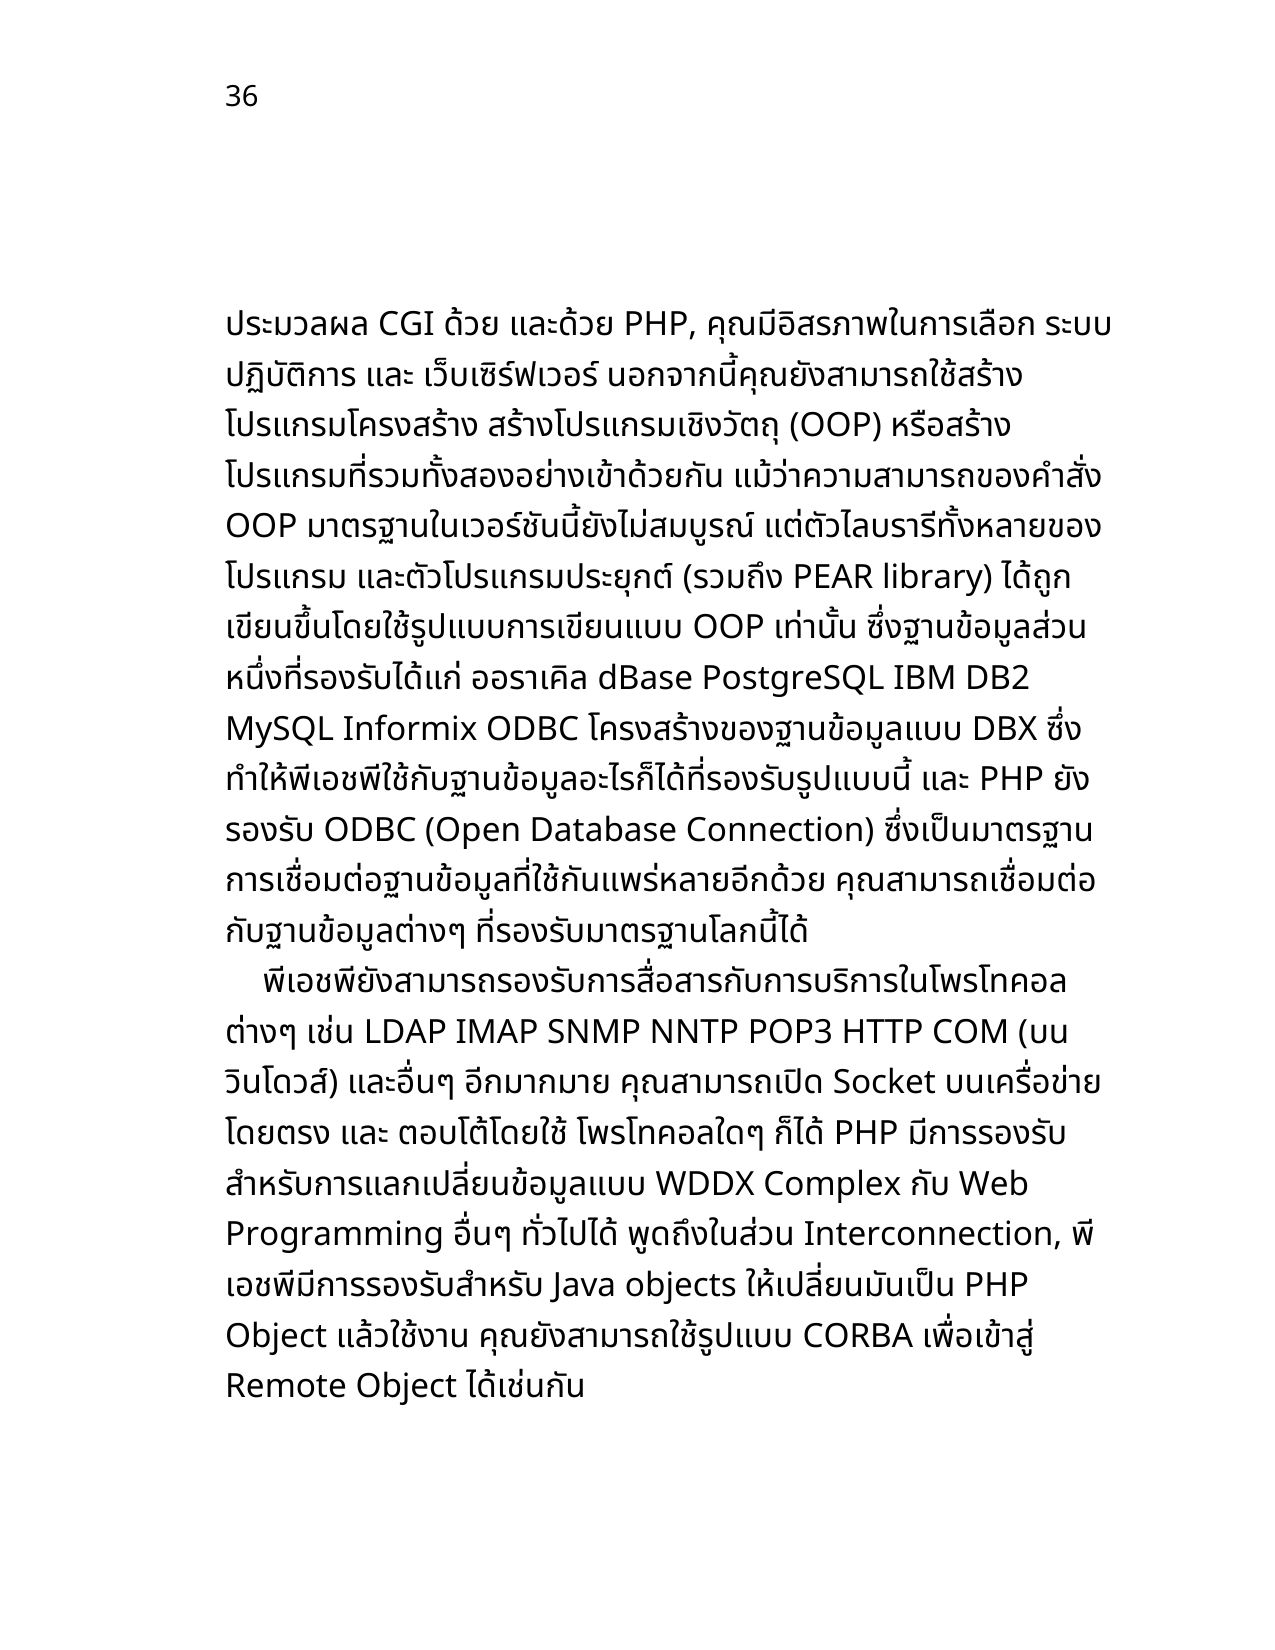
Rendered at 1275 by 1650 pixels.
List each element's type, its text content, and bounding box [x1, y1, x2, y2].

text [225, 300, 1125, 957]
text พีเอชพียังสามารถรองรับการสื่อสารกับการบริการในโพรโทคอลต่างๆ เช่น LDAP IMAP SNMP NNTP POP3 HTTP COM (บนวินโดวส์) และอื่นๆ อีกมากมาย คุณสามารถเปิด Socket บนเครื่อข่ายโดยตรง และ ตอบโต้โดยใช้ โพรโทคอลใดๆ ก็ได้ PHP มีการรองรับสำหรับการแลกเปลี่ยนข้อมูลแบบ WDDX Complex กับ Web Programming อื่นๆ ทั่วไปได้ พูดถึงในส่วน Interconnection, พีเอชพีมีการรองรับสำหรับ Java objects ให้เปลี่ยนมันเป็น PHP Object แล้วใช้งาน คุณยังสามารถใช้รูปแบบ CORBA เพื่อเข้าสู่ Remote Object ได้เช่นกัน [225, 957, 1125, 1413]
